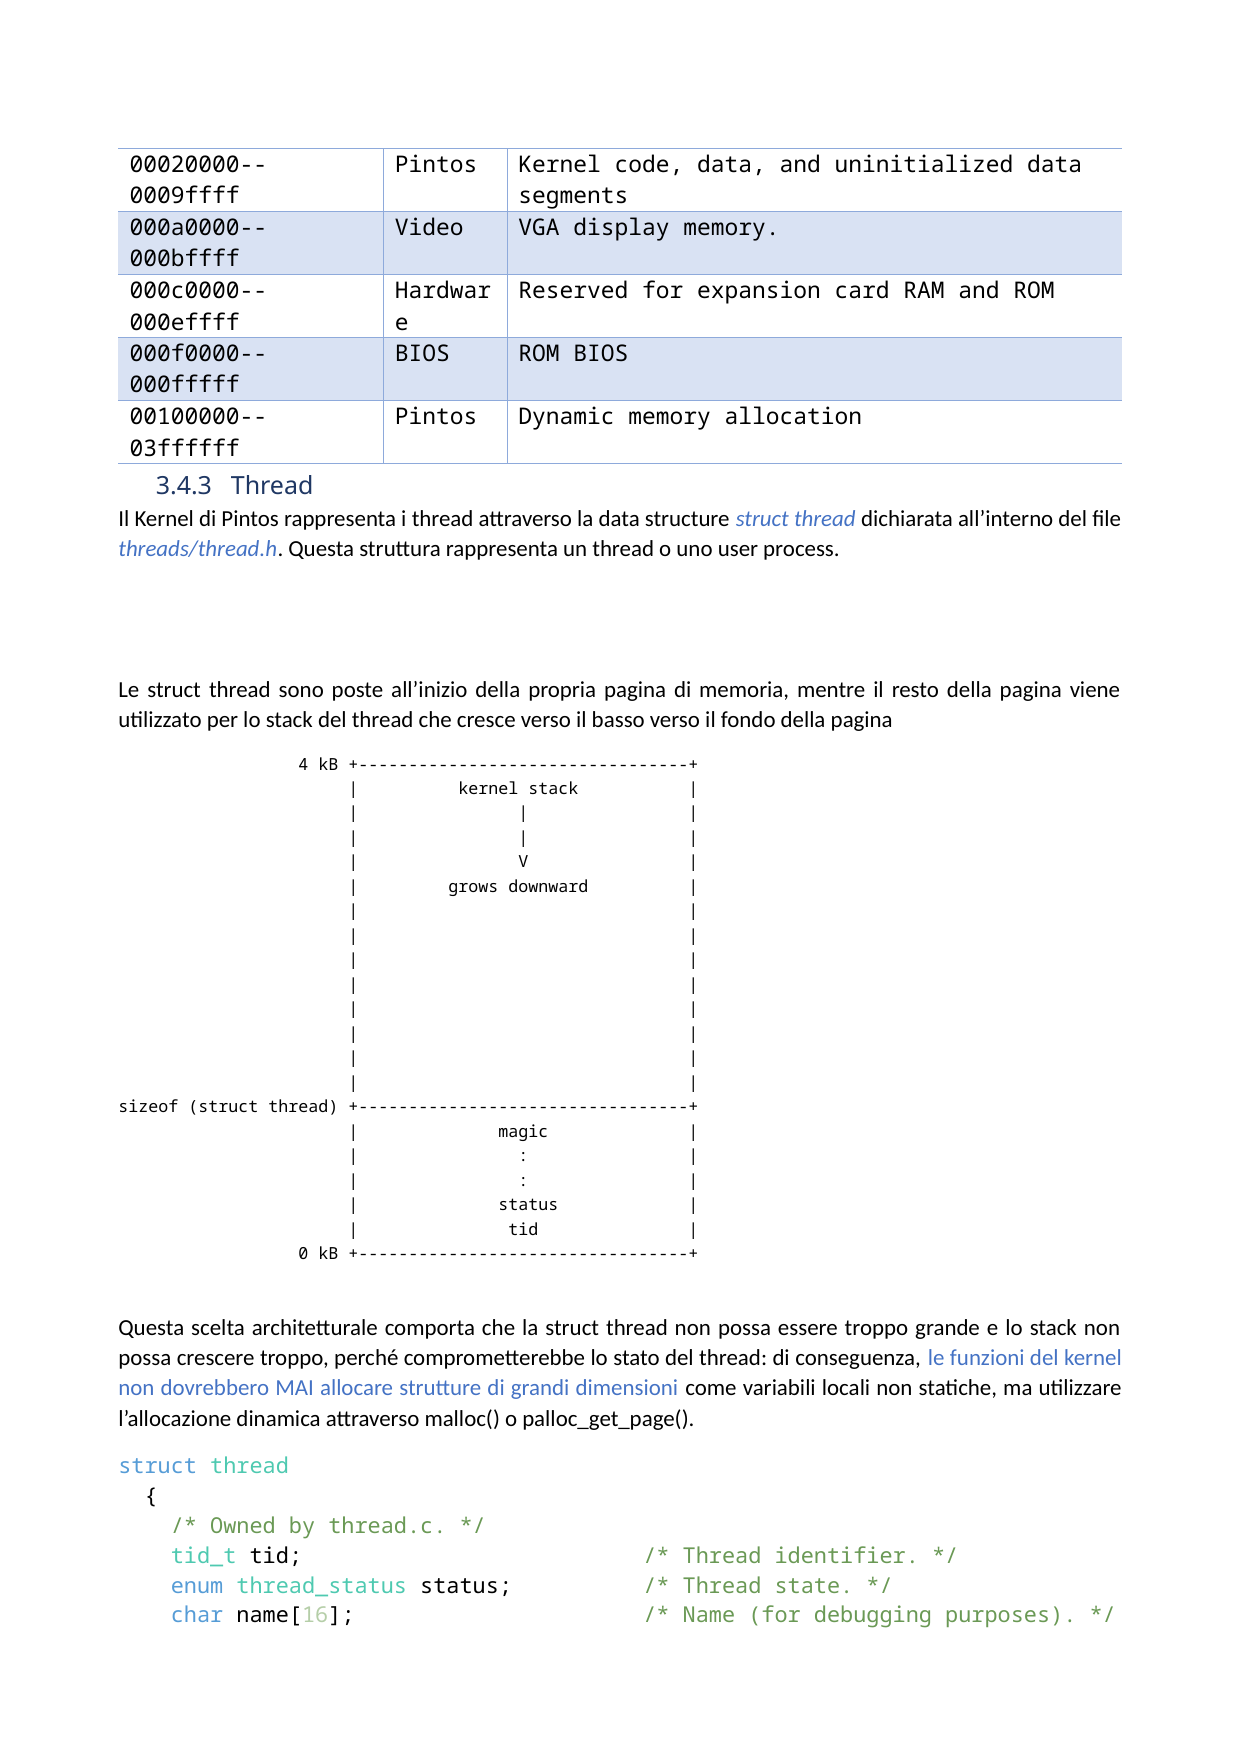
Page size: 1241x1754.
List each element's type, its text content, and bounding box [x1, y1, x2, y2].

text | kernel stack | [118, 777, 1122, 799]
text | | [118, 1070, 1122, 1093]
text 4 kB +---------------------------------+ [118, 752, 1122, 775]
text Le struct thread sono poste all’inizio della propria pagina di memoria, mentre il resto della pagina viene utilizzato per lo stack del thread che cresce verso il basso verso il fondo della pagina [118, 675, 1122, 733]
text char name[16]; /* Name (for debugging purposes). */ [118, 1599, 1122, 1629]
table_cell ROM BIOS [508, 338, 1122, 400]
table_cell Video [384, 212, 507, 274]
text | V | [118, 850, 1122, 873]
table_cell 000a0000--000bffff [118, 212, 383, 274]
text | magic | [118, 1119, 1122, 1142]
text | | | [118, 801, 1122, 824]
text | : | [118, 1144, 1122, 1166]
text /* Owned by thread.c. */ [118, 1510, 1122, 1540]
text | tid | [118, 1217, 1122, 1240]
text struct thread [118, 1451, 1122, 1480]
text | | [118, 899, 1122, 922]
text | : | [118, 1168, 1122, 1191]
text | | [118, 1046, 1122, 1068]
text | | [118, 1021, 1122, 1044]
table_cell VGA display memory. [508, 212, 1122, 274]
table_cell Reserved for expansion card RAM and ROM [508, 275, 1122, 337]
text Il Kernel di Pintos rappresenta i thread attraverso la data structure struct thread dichiarata all’interno del file threads/thread.h. Questa struttura rappresenta un thread o uno user process. [118, 504, 1122, 562]
text | grows downward | [118, 874, 1122, 897]
text | | [118, 948, 1122, 971]
table_cell 00100000--03ffffff [118, 401, 383, 463]
text enum thread_status status; /* Thread state. */ [118, 1570, 1122, 1599]
table_cell 000f0000--000fffff [118, 338, 383, 400]
text 0 kB +---------------------------------+ [118, 1242, 1122, 1264]
table_cell 00020000--0009ffff [118, 149, 383, 211]
table_cell Dynamic memory allocation [508, 401, 1122, 463]
text | status | [118, 1193, 1122, 1215]
table_cell Pintos [384, 149, 507, 211]
subtitle Thread [156, 467, 1122, 501]
text tid_t tid; /* Thread identifier. */ [118, 1540, 1122, 1570]
table_cell Hardware [384, 275, 507, 337]
text | | [118, 923, 1122, 946]
table_cell 000c0000--000effff [118, 275, 383, 337]
text { [118, 1480, 1122, 1510]
text | | [118, 997, 1122, 1019]
text Questa scelta architetturale comporta che la struct thread non possa essere troppo grande e lo stack non possa crescere troppo, perché comprometterebbe lo stato del thread: di conseguenza, le funzioni del kernel non dovrebbero MAI allocare strutture di grandi dimensioni come variabili locali non statiche, ma utilizzare l’allocazione dinamica attraverso malloc() o palloc_get_page(). [118, 1313, 1122, 1432]
table_cell BIOS [384, 338, 507, 400]
text | | [118, 972, 1122, 995]
table_cell Pintos [384, 401, 507, 463]
text | | | [118, 826, 1122, 848]
table_cell Kernel code, data, and uninitialized data segments [508, 149, 1122, 211]
text sizeof (struct thread) +---------------------------------+ [118, 1095, 1122, 1117]
